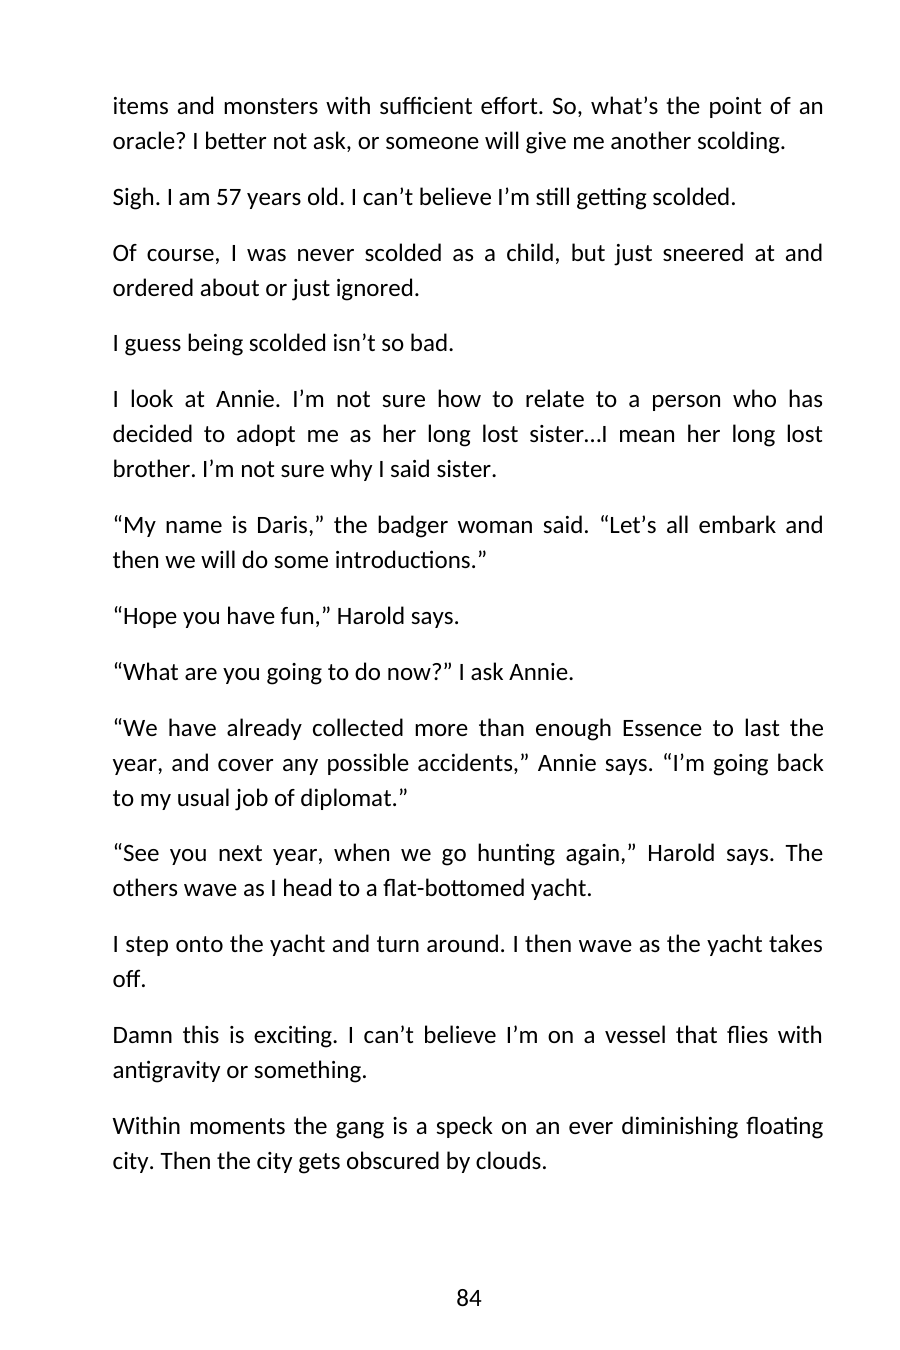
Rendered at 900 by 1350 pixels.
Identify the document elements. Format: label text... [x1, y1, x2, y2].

text “What are you going to do now?” I ask Annie. [112, 656, 825, 686]
text Sigh. I am 57 years old. I can’t believe I’m still getting scolded. [112, 181, 825, 211]
text “See you next year, when we go hunting again,” Harold says. The others wave as I head to a flat-bottomed yacht. [112, 837, 825, 903]
text Within moments the gang is a speck on an ever diminishing floating city. Then the city gets obscured by clouds. [112, 1110, 825, 1176]
text Of course, I was never scolded as a child, but just sneered at and ordered about or just ignored. [112, 237, 825, 302]
text I guess being scolded isn’t so bad. [112, 327, 825, 358]
text “Hope you have fun,” Harold says. [112, 600, 825, 631]
text “We have already collected more than enough Essence to last the year, and cover any possible accidents,” Annie says. “I’m going back to my usual job of diplomat.” [112, 712, 825, 812]
text Damn this is exciting. I can’t believe I’m on a vessel that flies with antigravity or something. [112, 1019, 825, 1085]
text “My name is Daris,” the badger woman said. “Let’s all embark and then we will do some introductions.” [112, 509, 825, 575]
text I step onto the yacht and turn around. I then wave as the yacht takes off. [112, 928, 825, 994]
text I look at Annie. I’m not sure how to relate to a person who has decided to adopt me as her long lost sister…I mean her long lost brother. I’m not sure why I said sister. [112, 383, 825, 484]
